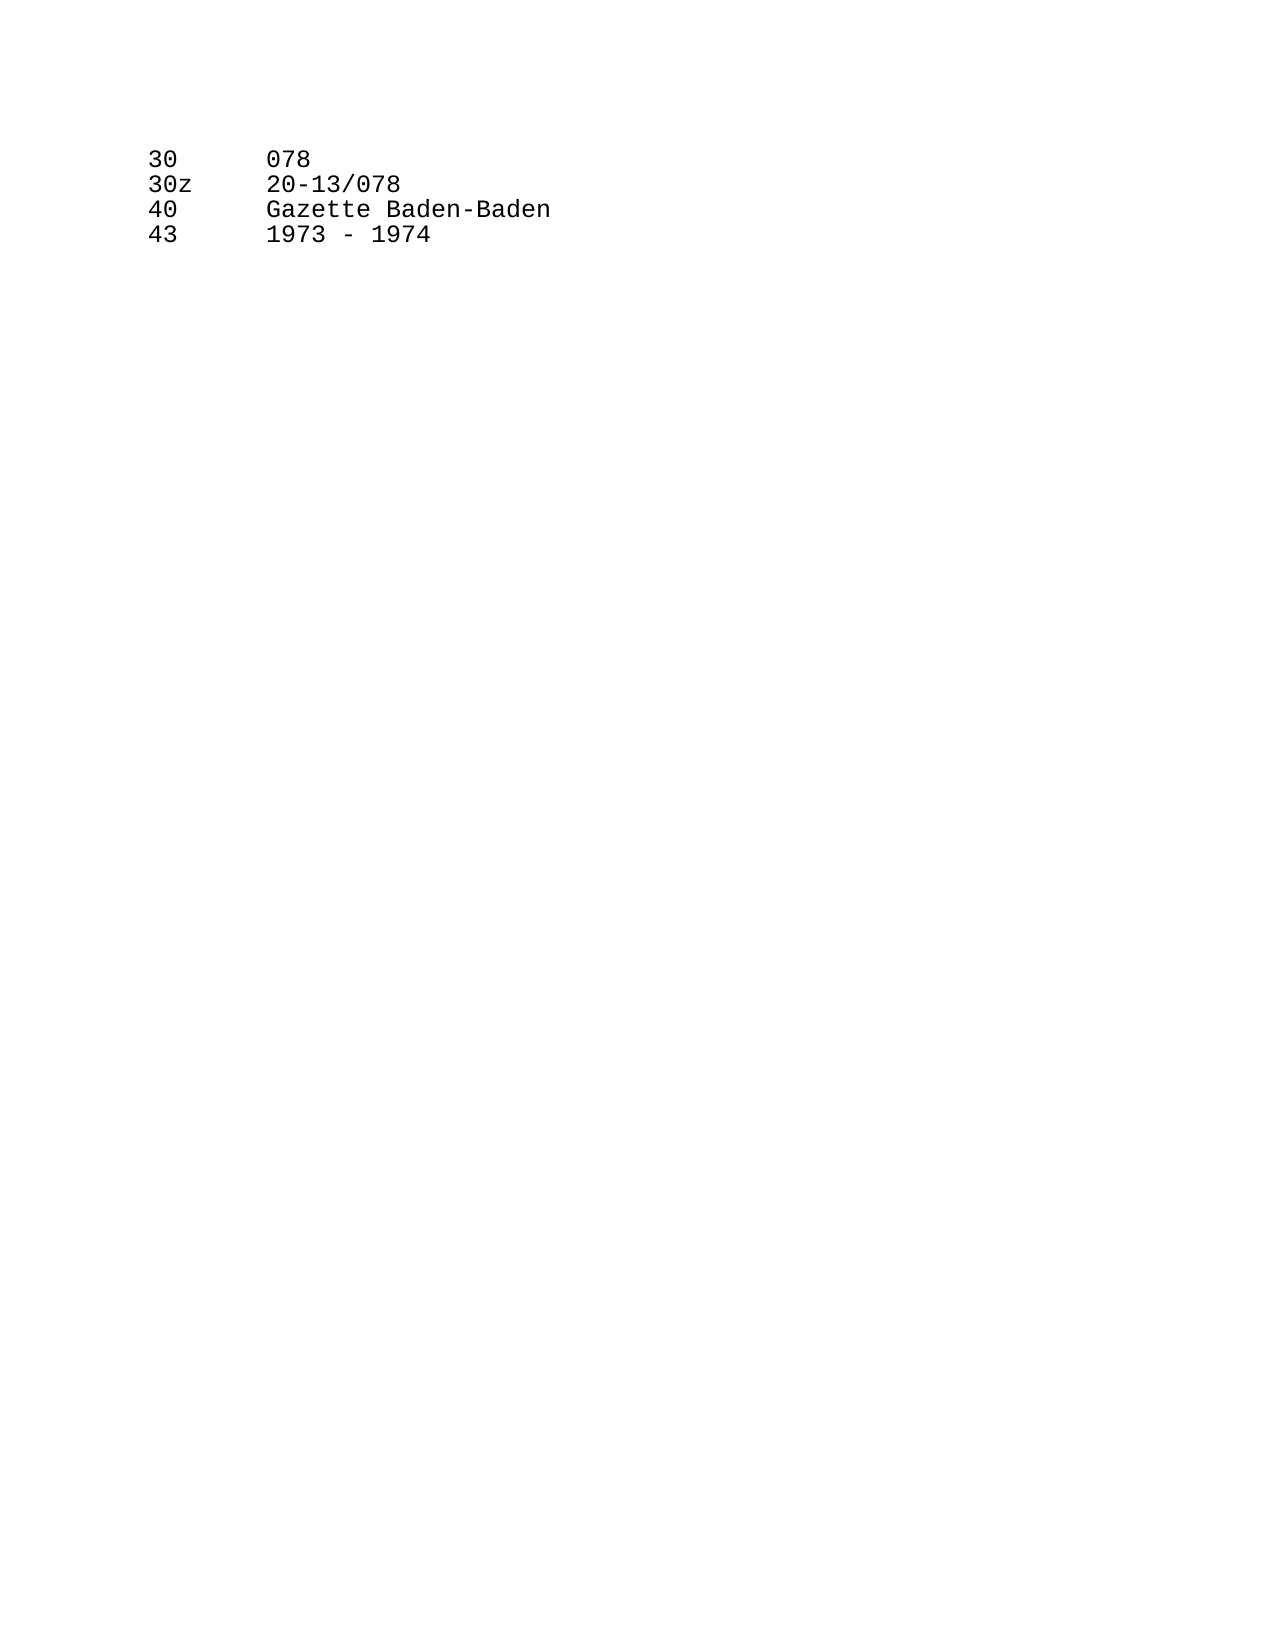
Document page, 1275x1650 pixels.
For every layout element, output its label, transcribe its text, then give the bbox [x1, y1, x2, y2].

text 43 1973 - 1974 [148, 223, 1127, 248]
text 30z 20-13/078 [148, 173, 1127, 198]
text 30 078 [148, 148, 1127, 173]
text 40 t[2{Gazette} 1{Baden-Baden}]t [148, 198, 1127, 223]
